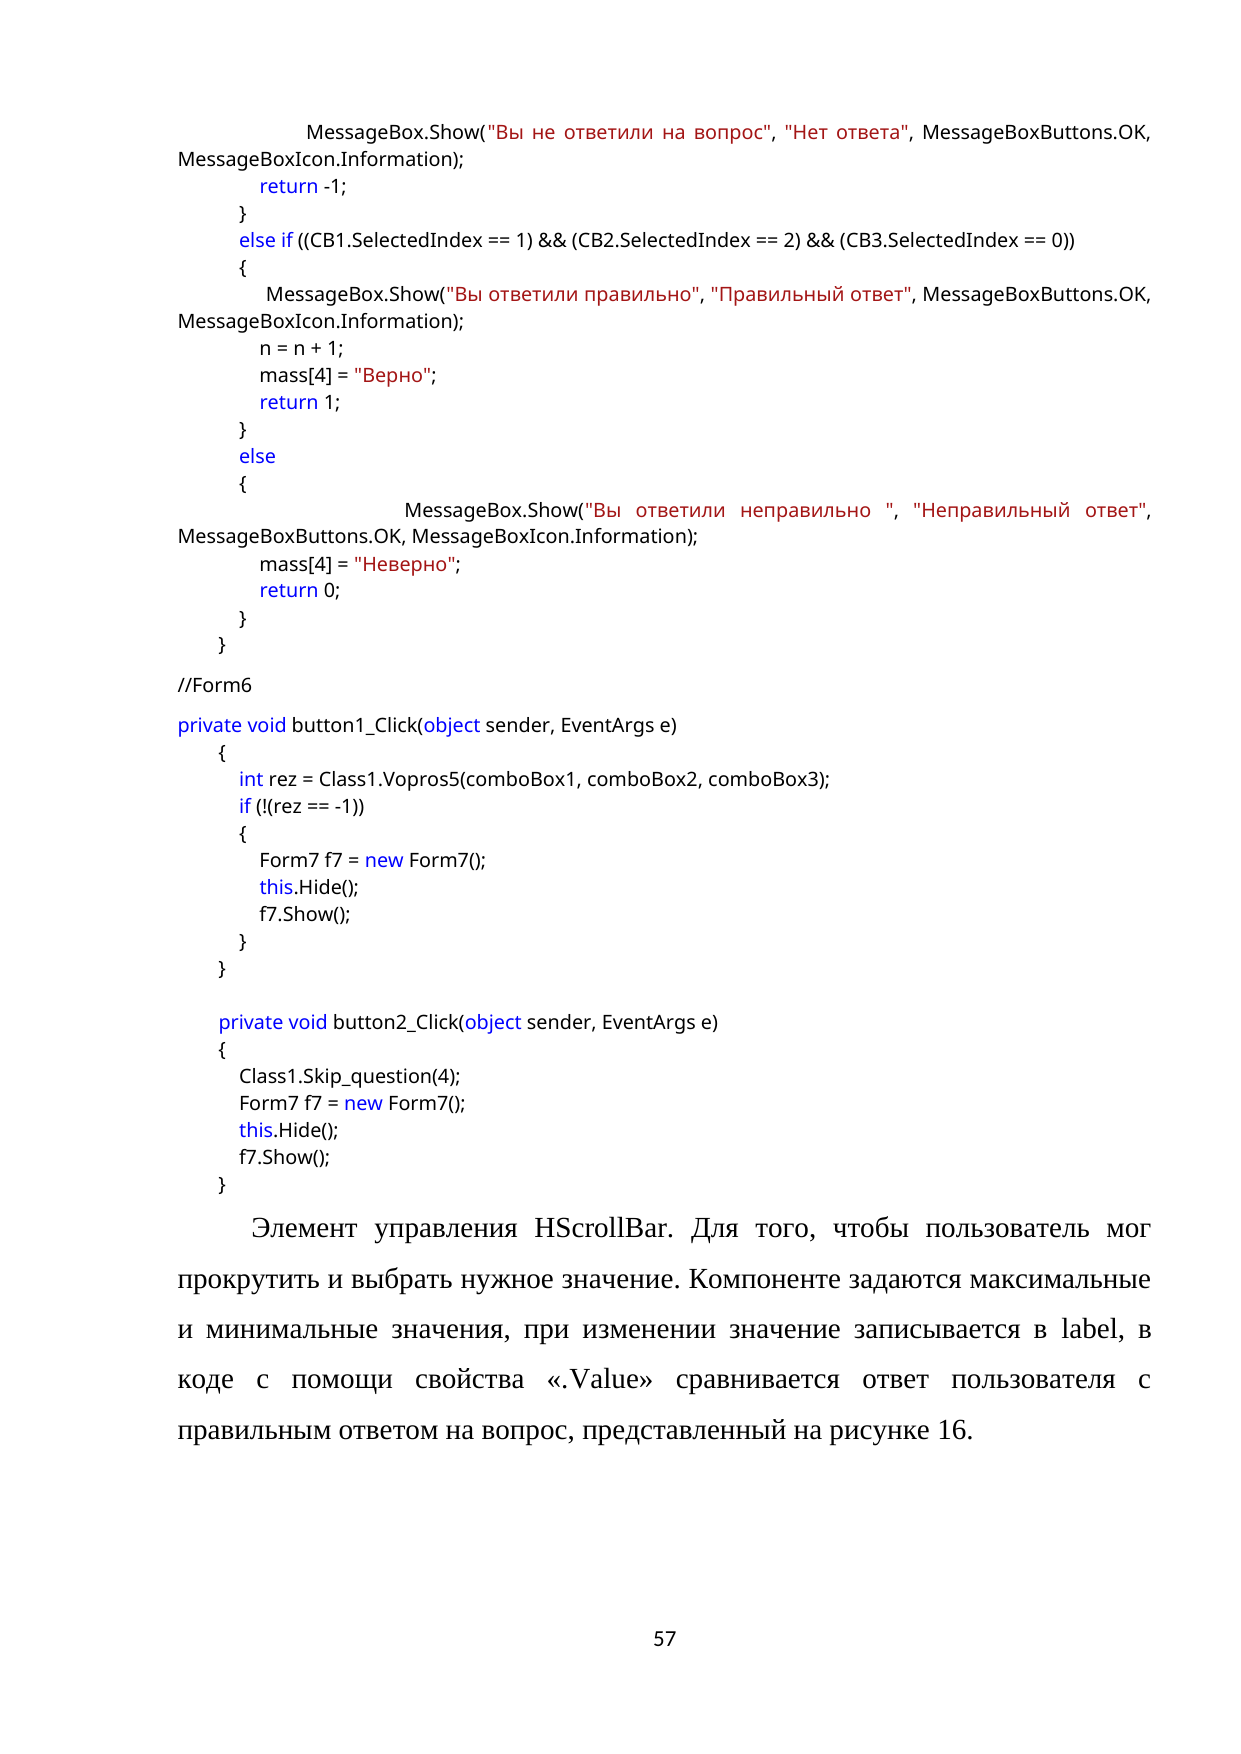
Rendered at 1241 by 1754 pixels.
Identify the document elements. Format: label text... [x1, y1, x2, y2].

text MessageBox.Show("Вы ответили правильно", "Правильный ответ", MessageBoxButtons.OK, MessageBoxIcon.Information); [177, 280, 1152, 334]
text MessageBox.Show("Вы не ответили на вопрос", "Нет ответа", MessageBoxButtons.OK, MessageBoxIcon.Information); [177, 118, 1152, 172]
text mass[4] = "Неверно"; [177, 550, 1152, 577]
text private void button2_Click(object sender, EventArgs e) [177, 1008, 1152, 1035]
text Form7 f7 = new Form7(); [177, 846, 1152, 873]
text { [177, 1035, 1152, 1062]
text if (!(rez == -1)) [177, 792, 1152, 819]
text return -1; [177, 172, 1152, 199]
text } [177, 199, 1152, 226]
text { [177, 819, 1152, 846]
text { [177, 738, 1152, 766]
text n = n + 1; [177, 334, 1152, 361]
text Элемент управления HScrollBar. Для того, чтобы пользователь мог прокрутить и выбрать нужное значение. Компоненте задаются максимальные и минимальные значения, при изменении значение записывается в label, в коде с помощи свойства «.Value» сравнивается ответ пользователя с правильным ответом на вопрос, представленный на рисунке 16. [177, 1211, 1152, 1445]
text } [177, 415, 1152, 442]
text } [177, 954, 1152, 981]
text } [177, 1170, 1152, 1197]
text { [177, 469, 1152, 496]
text MessageBox.Show("Вы ответили неправильно ", "Неправильный ответ", MessageBoxButtons.OK, MessageBoxIcon.Information); [177, 496, 1152, 550]
text Class1.Skip_question(4); [177, 1062, 1152, 1089]
text //Form6 [177, 671, 1152, 698]
text mass[4] = "Верно"; [177, 361, 1152, 388]
text } [177, 604, 1152, 631]
text return 0; [177, 577, 1152, 604]
text else [177, 442, 1152, 469]
text this.Hide(); [177, 873, 1152, 900]
text this.Hide(); [177, 1116, 1152, 1143]
text } [177, 631, 1152, 658]
text } [177, 927, 1152, 954]
text int rez = Class1.Vopros5(comboBox1, comboBox2, comboBox3); [177, 766, 1152, 792]
text else if ((CB1.SelectedIndex == 1) && (CB2.SelectedIndex == 2) && (CB3.SelectedIndex == 0)) [177, 226, 1152, 253]
text private void button1_Click(object sender, EventArgs e) [177, 712, 1152, 738]
text { [177, 253, 1152, 280]
text f7.Show(); [177, 900, 1152, 927]
text f7.Show(); [177, 1143, 1152, 1170]
text return 1; [177, 388, 1152, 415]
text Form7 f7 = new Form7(); [177, 1089, 1152, 1116]
